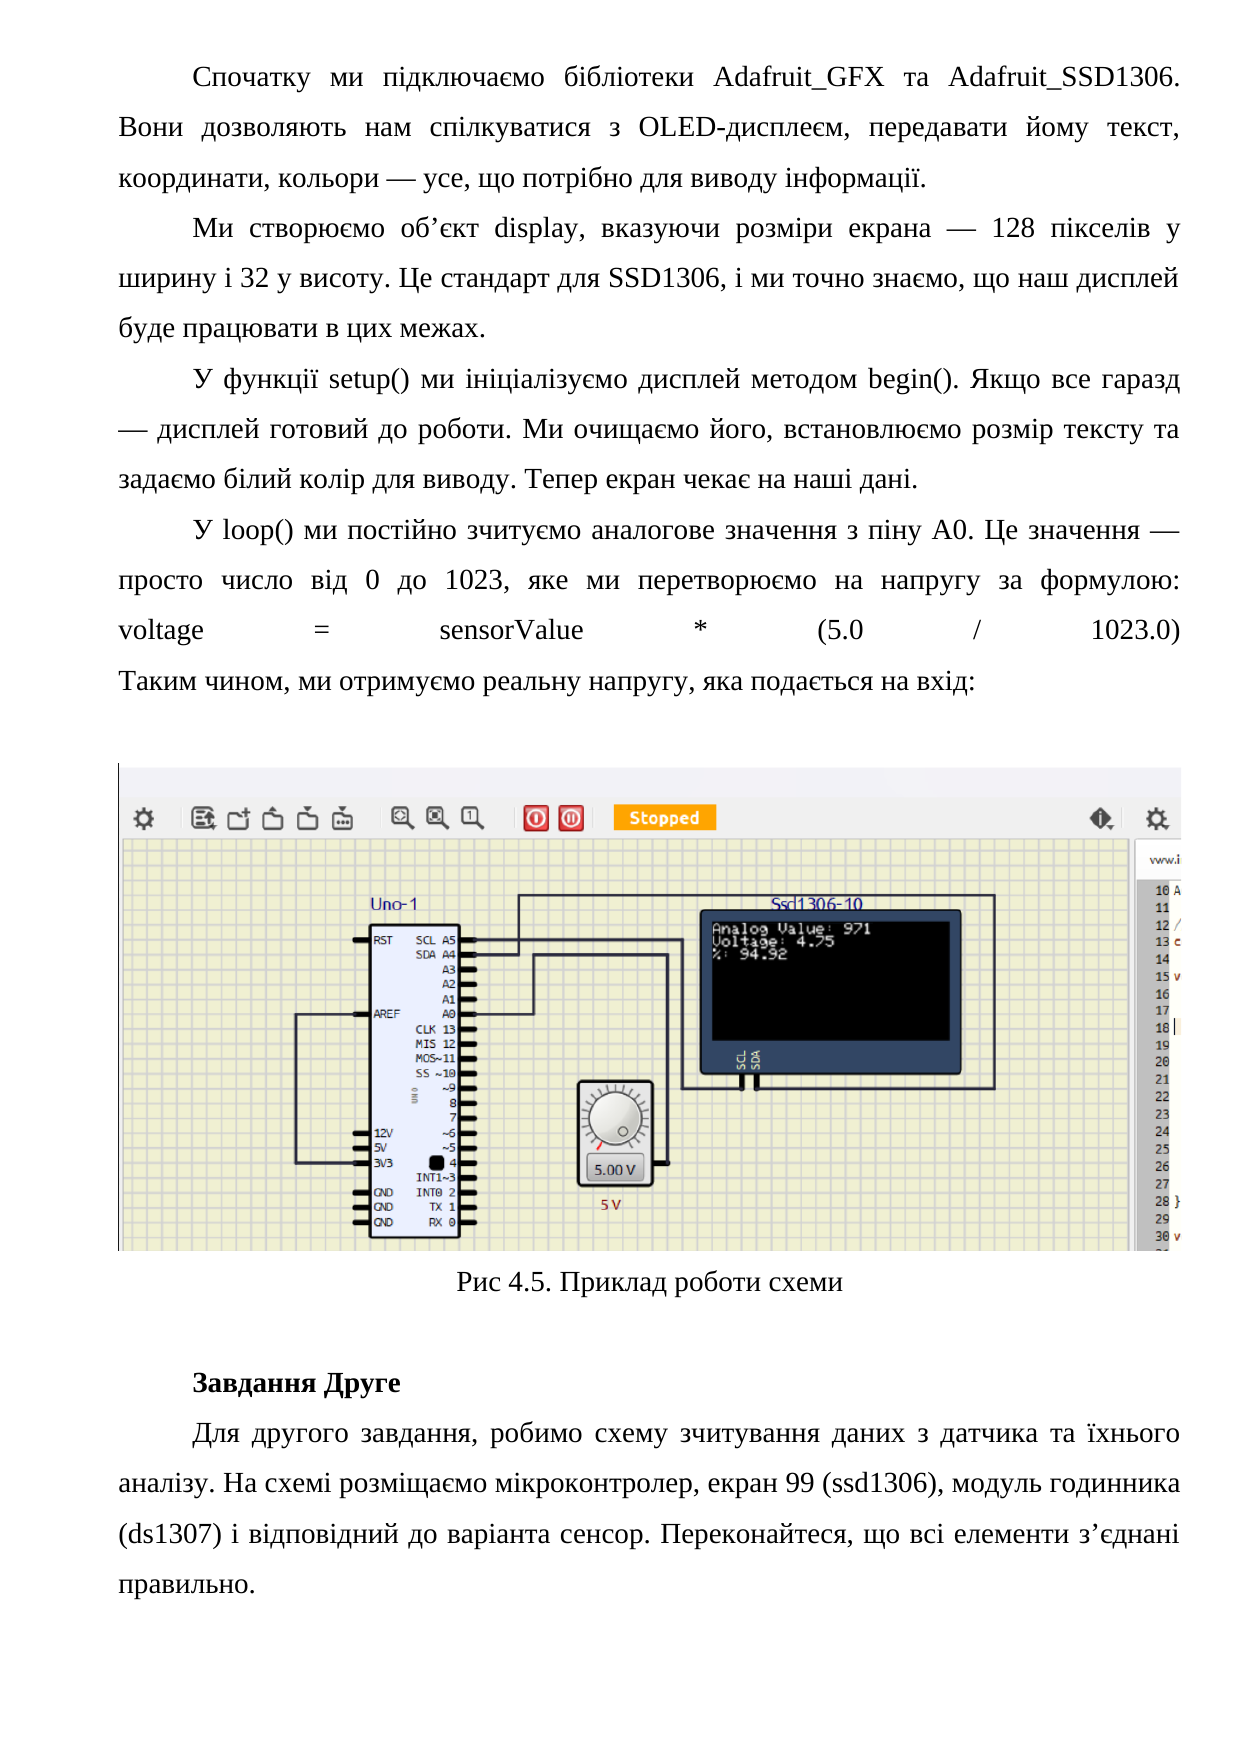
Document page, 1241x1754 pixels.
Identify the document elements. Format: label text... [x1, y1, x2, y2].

text Рис 4.5. Приклад роботи схеми [118, 1264, 1181, 1298]
text Для другого завдання, робимо схему зчитування даних з датчика та їхнього аналізу. На схемі розміщаємо мікроконтролер, екран 99 (ssd1306), модуль годинника (ds1307) і відповідний до варіанта сенсор. Переконайтеся, що всі елементи з’єднані правильно. [118, 1415, 1181, 1600]
text У loop() ми постійно зчитуємо аналогове значення з піну A0. Це значення — просто число від 0 до 1023, яке ми перетворюємо на напругу за формулою: voltage = sensorValue * (5.0 / 1023.0) Таким чином, ми отримуємо реальну напругу, яка подається на вхід: [118, 512, 1181, 696]
picture [118, 763, 1182, 1251]
text У функції setup() ми ініціалізуємо дисплей методом begin(). Якщо все гаразд — дисплей готовий до роботи. Ми очищаємо його, встановлюємо розмір тексту та задаємо білий колір для виводу. Тепер екран чекає на наші дані. [118, 361, 1181, 495]
text Ми створюємо об’єкт display, вказуючи розміри екрана — 128 пікселів у ширину і 32 у висоту. Це стандарт для SSD1306, і ми точно знаємо, що наш дисплей буде працювати в цих межах. [118, 210, 1181, 344]
text Спочатку ми підключаємо бібліотеки Adafruit_GFX та Adafruit_SSD1306. Вони дозволяють нам спілкуватися з OLED-дисплеєм, передавати йому текст, координати, кольори — усе, що потрібно для виводу інформації. [118, 59, 1181, 193]
text Завдання Друге [118, 1365, 1181, 1398]
